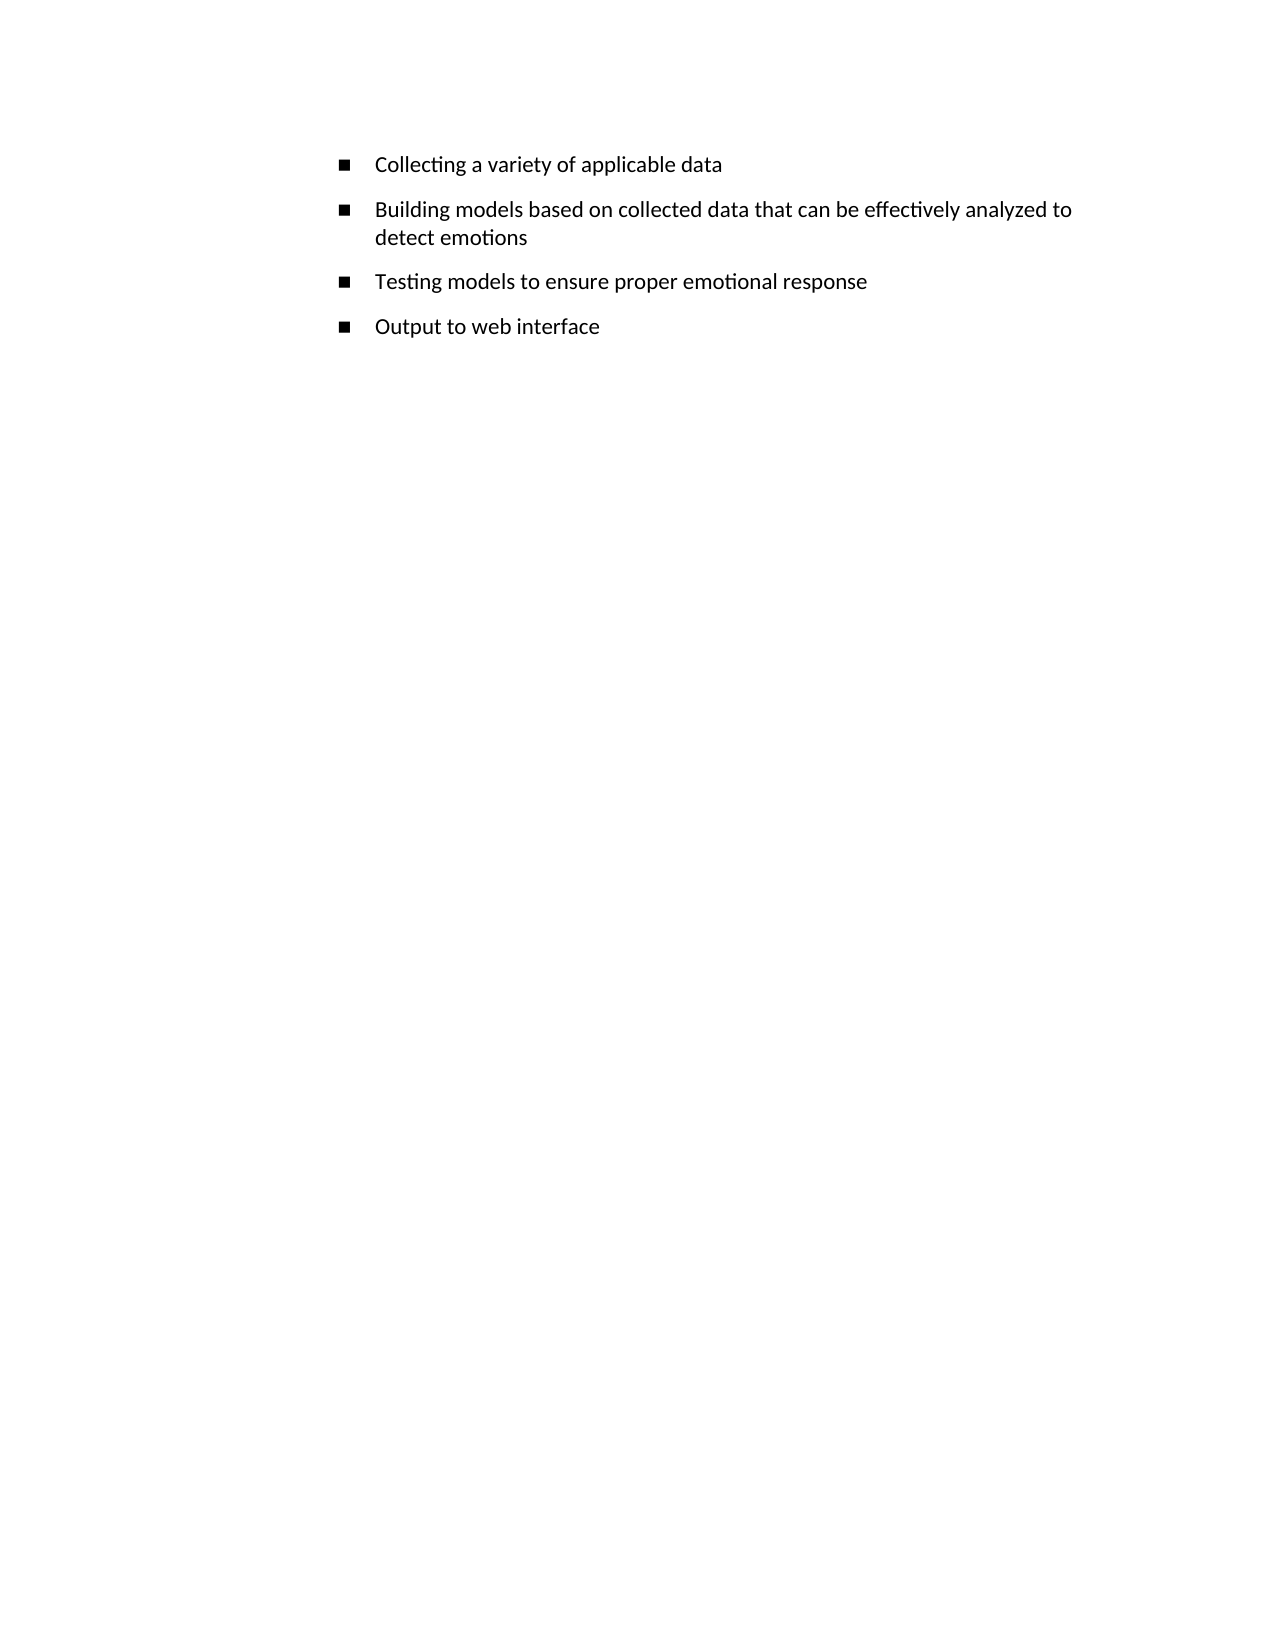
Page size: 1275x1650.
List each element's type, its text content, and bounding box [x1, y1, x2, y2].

list Testing models to ensure proper emotional response [337, 267, 1125, 295]
list Building models based on collected data that can be effectively analyzed to detect emotions [337, 195, 1125, 251]
list Output to web interface [337, 312, 1125, 340]
list Collecting a variety of applicable data [337, 150, 1125, 178]
